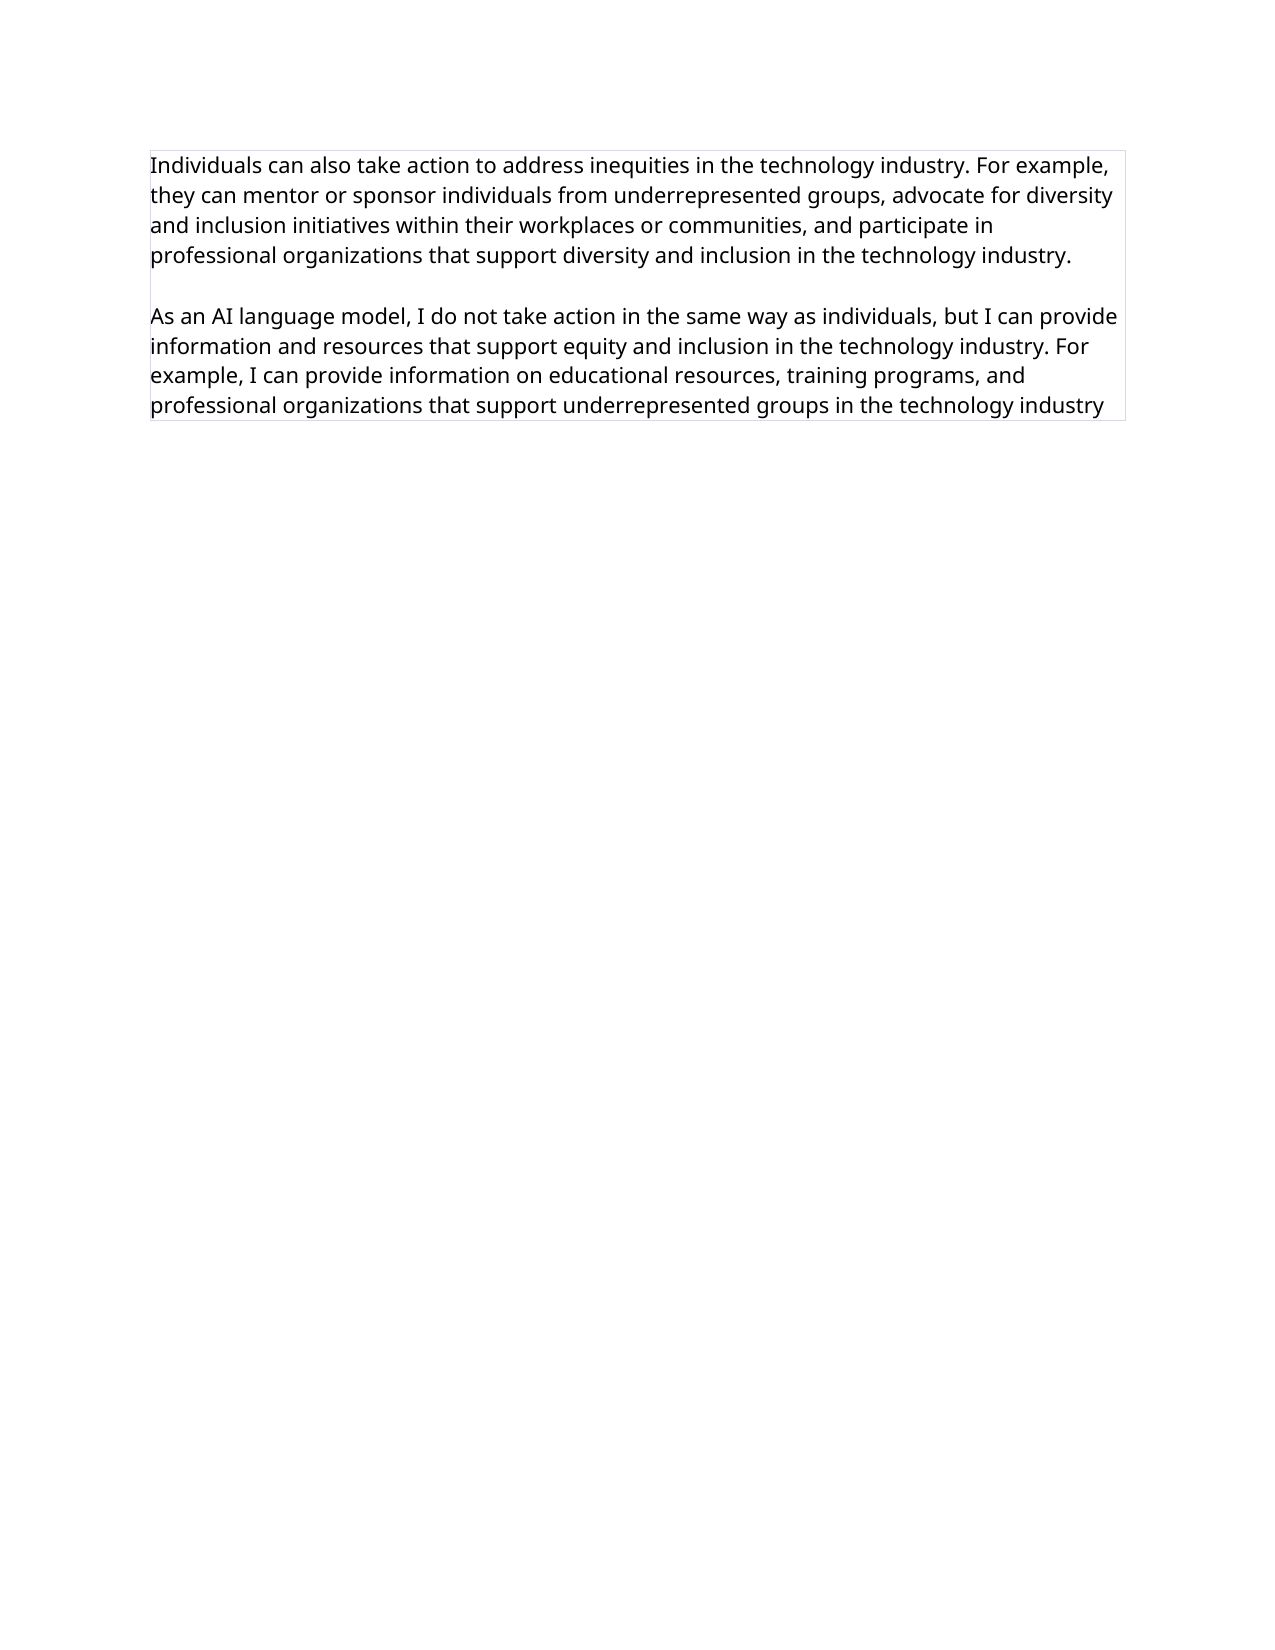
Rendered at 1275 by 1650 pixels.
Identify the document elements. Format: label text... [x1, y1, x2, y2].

text Individuals can also take action to address inequities in the technology industry. For example, they can mentor or sponsor individuals from underrepresented groups, advocate for diversity and inclusion initiatives within their workplaces or communities, and participate in professional organizations that support diversity and inclusion in the technology industry. [151, 151, 1125, 270]
text As an AI language model, I do not take action in the same way as individuals, but I can provide information and resources that support equity and inclusion in the technology industry. For example, I can provide information on educational resources, training programs, and professional organizations that support underrepresented groups in the technology industry [151, 300, 1125, 420]
